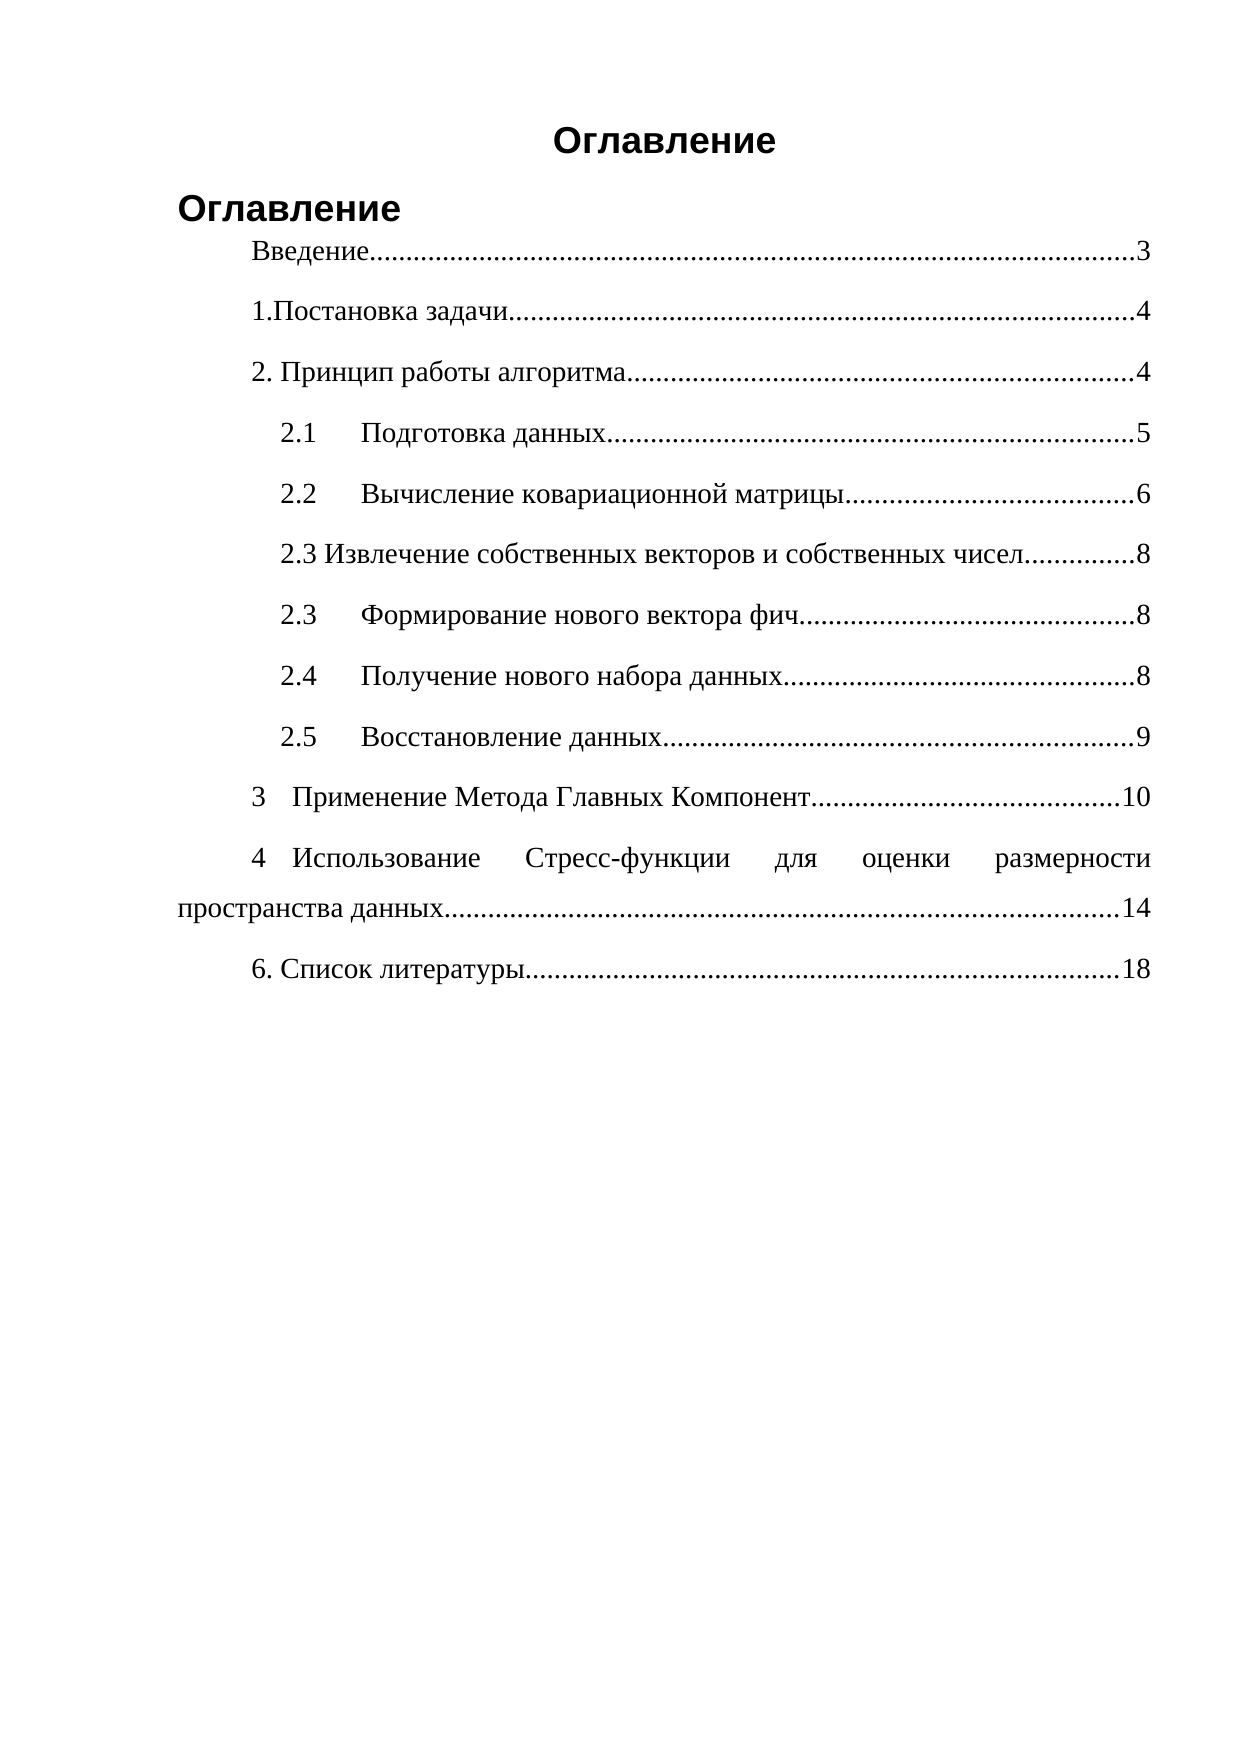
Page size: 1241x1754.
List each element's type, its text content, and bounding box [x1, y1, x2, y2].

text Оглавление [177, 118, 1152, 161]
